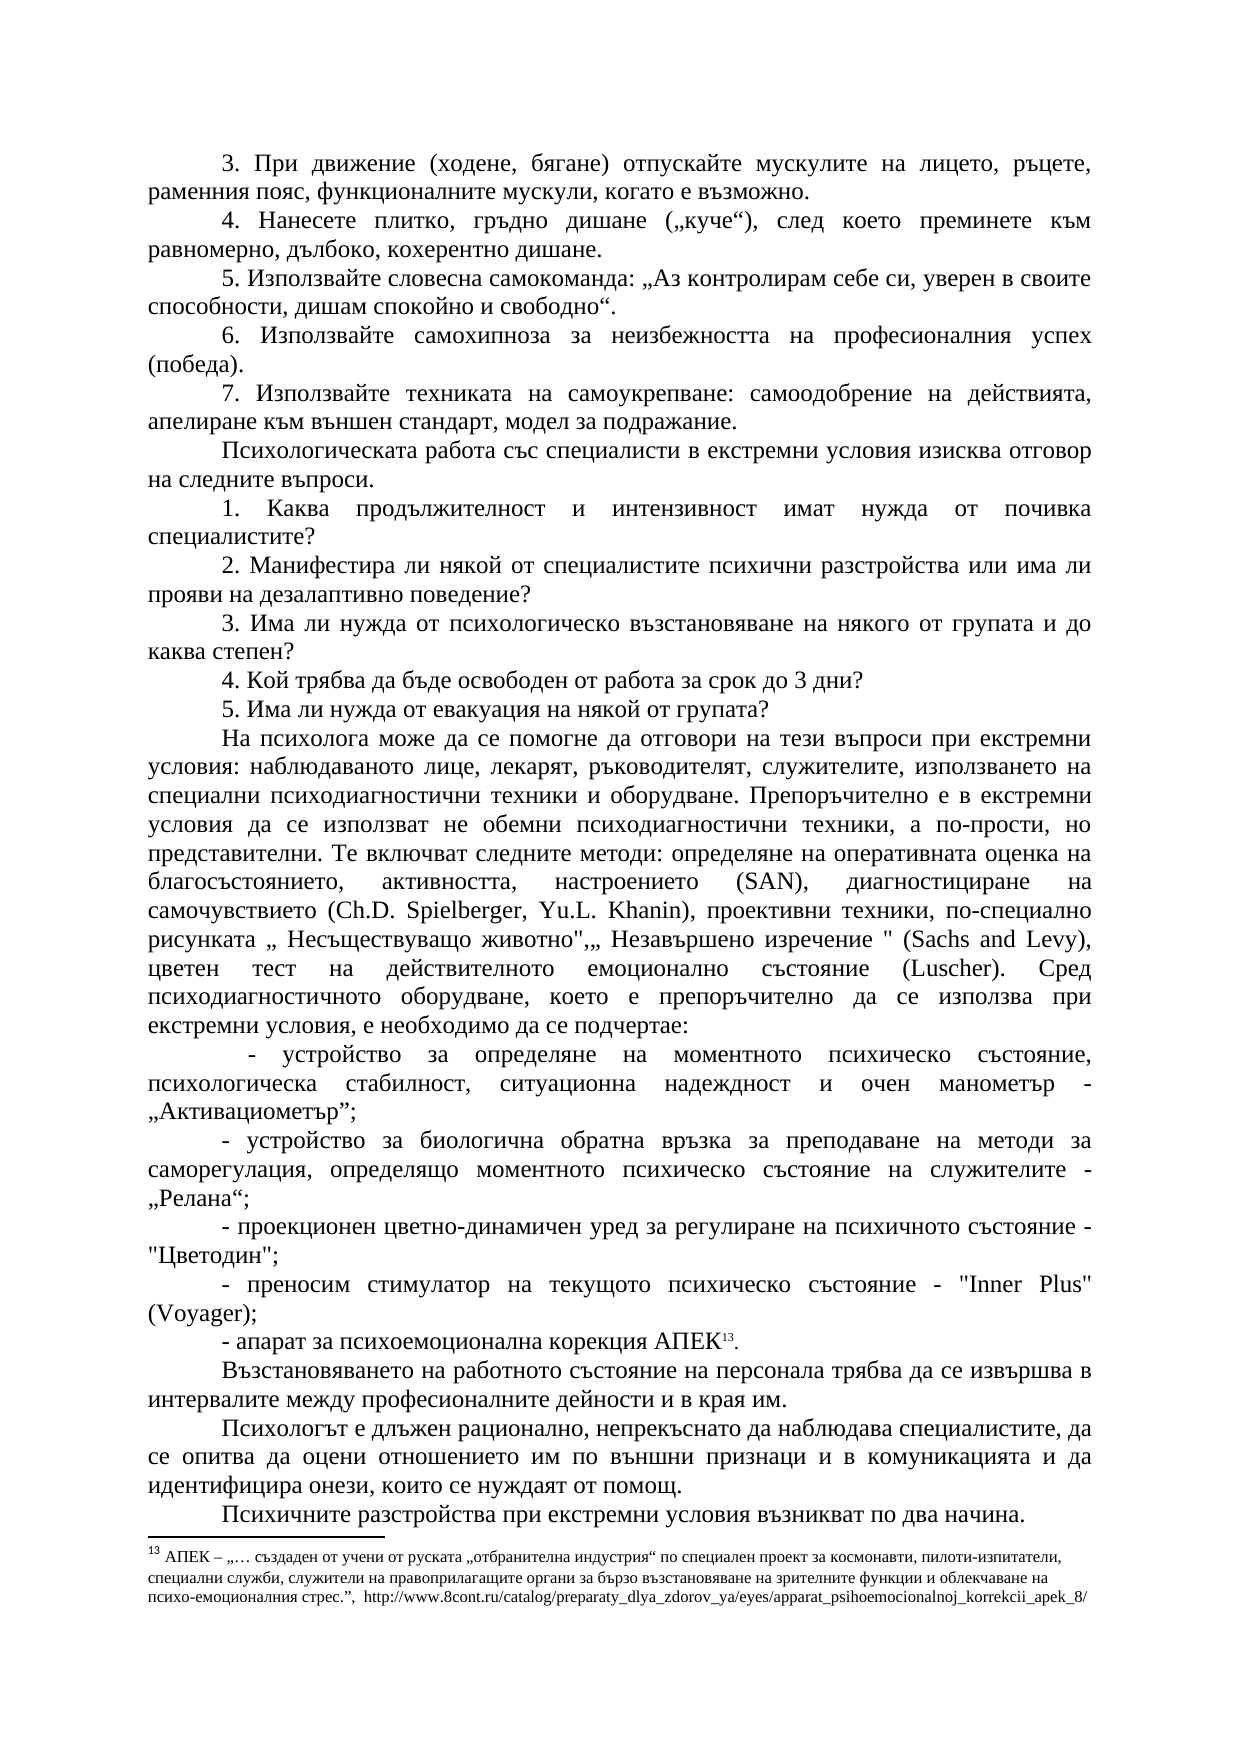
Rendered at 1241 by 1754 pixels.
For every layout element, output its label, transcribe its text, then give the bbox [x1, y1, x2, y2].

text - устройство за биологична обратна връзка за преподаване на методи за саморегулация, определящо моментното психическо състояние на служителите - „Релана“; [148, 1125, 1093, 1211]
text 5. Има ли нужда от евакуация на някой от групата? [148, 694, 1093, 723]
text 3. Има ли нужда от психологическо възстановяване на някого от групата и до каква степен? [148, 608, 1093, 665]
text 4. Нанесете плитко, гръдно дишане („куче“), след което преминете към равномерно, дълбоко, кохерентно дишане. [148, 205, 1093, 263]
text 6. Използвайте самохипноза за неизбежността на професионалния успех (победа). [148, 320, 1093, 378]
text 4. Кой трябва да бъде освободен от работа за срок до 3 дни? [148, 665, 1093, 694]
text 2. Манифестира ли някой от специалистите психични разстройства или има ли прояви на дезалаптивно поведение? [148, 550, 1093, 608]
text Психологическата работа със специалисти в екстремни условия изисква отговор на следните въпроси. [148, 435, 1093, 493]
text - преносим стимулатор на текущото психическо състояние - "Inner Plus" (Voyager); [148, 1269, 1093, 1326]
text Психологът е длъжен рационално, непрекъснато да наблюдава специалистите, да се опитва да оцени отношението им по външни признаци и в комуникацията и да идентифицира онези, които се нуждаят от помощ. [148, 1413, 1093, 1499]
text На психолога може да се помогне да отговори на тези въпроси при екстремни условия: наблюдаваното лице, лекарят, ръководителят, служителите, използването на специални психодиагностични техники и оборудване. Препоръчително е в екстремни условия да се използват не обемни психодиагностични техники, а по-прости, но представителни. Те включват следните методи: определяне на оперативната оценка на благосъстоянието, активността, настроението (SAN), диагностициране на самочувствието (Ch.D. Spielberger, Yu.L. Khanin), проективни техники, по-специално рисунката „ Несъществуващо животно",„ Незавършено изречение " (Sachs and Levy), цветен тест на действителното емоционално състояние (Luscher). Сред психодиагностичното оборудване, което е препоръчително да се използва при екстремни условия, е необходимо да се подчертае: [148, 723, 1093, 1039]
text 5. Използвайте словесна самокоманда: „Аз контролирам себе си, уверен в своите способности, дишам спокойно и свободно“. [148, 263, 1093, 320]
text - устройство за определяне на моментното психическо състояние, психологическа стабилност, ситуационна надеждност и очен манометър - „Активациометър”; [148, 1039, 1093, 1125]
text Възстановяването на работното състояние на персонала трябва да се извършва в интервалите между професионалните дейности и в края им. [148, 1355, 1093, 1413]
text 7. Използвайте техниката на самоукрепване: самоодобрение на действията, апелиране към външен стандарт, модел за подражание. [148, 378, 1093, 435]
text 3. При движение (ходене, бягане) отпускайте мускулите на лицето, ръцете, раменния пояс, функционалните мускули, когато е възможно. [148, 148, 1093, 205]
text Психичните разстройства при екстремни условия възникват по два начина. [148, 1499, 1093, 1528]
text - проекционен цветно-динамичен уред за регулиране на психичното състояние - "Цветодин"; [148, 1211, 1093, 1269]
text 1. Каква продължителност и интензивност имат нужда от почивка специалистите? [148, 493, 1093, 550]
text - апарат за психоемоционална корекция АПЕК. [148, 1326, 1093, 1355]
